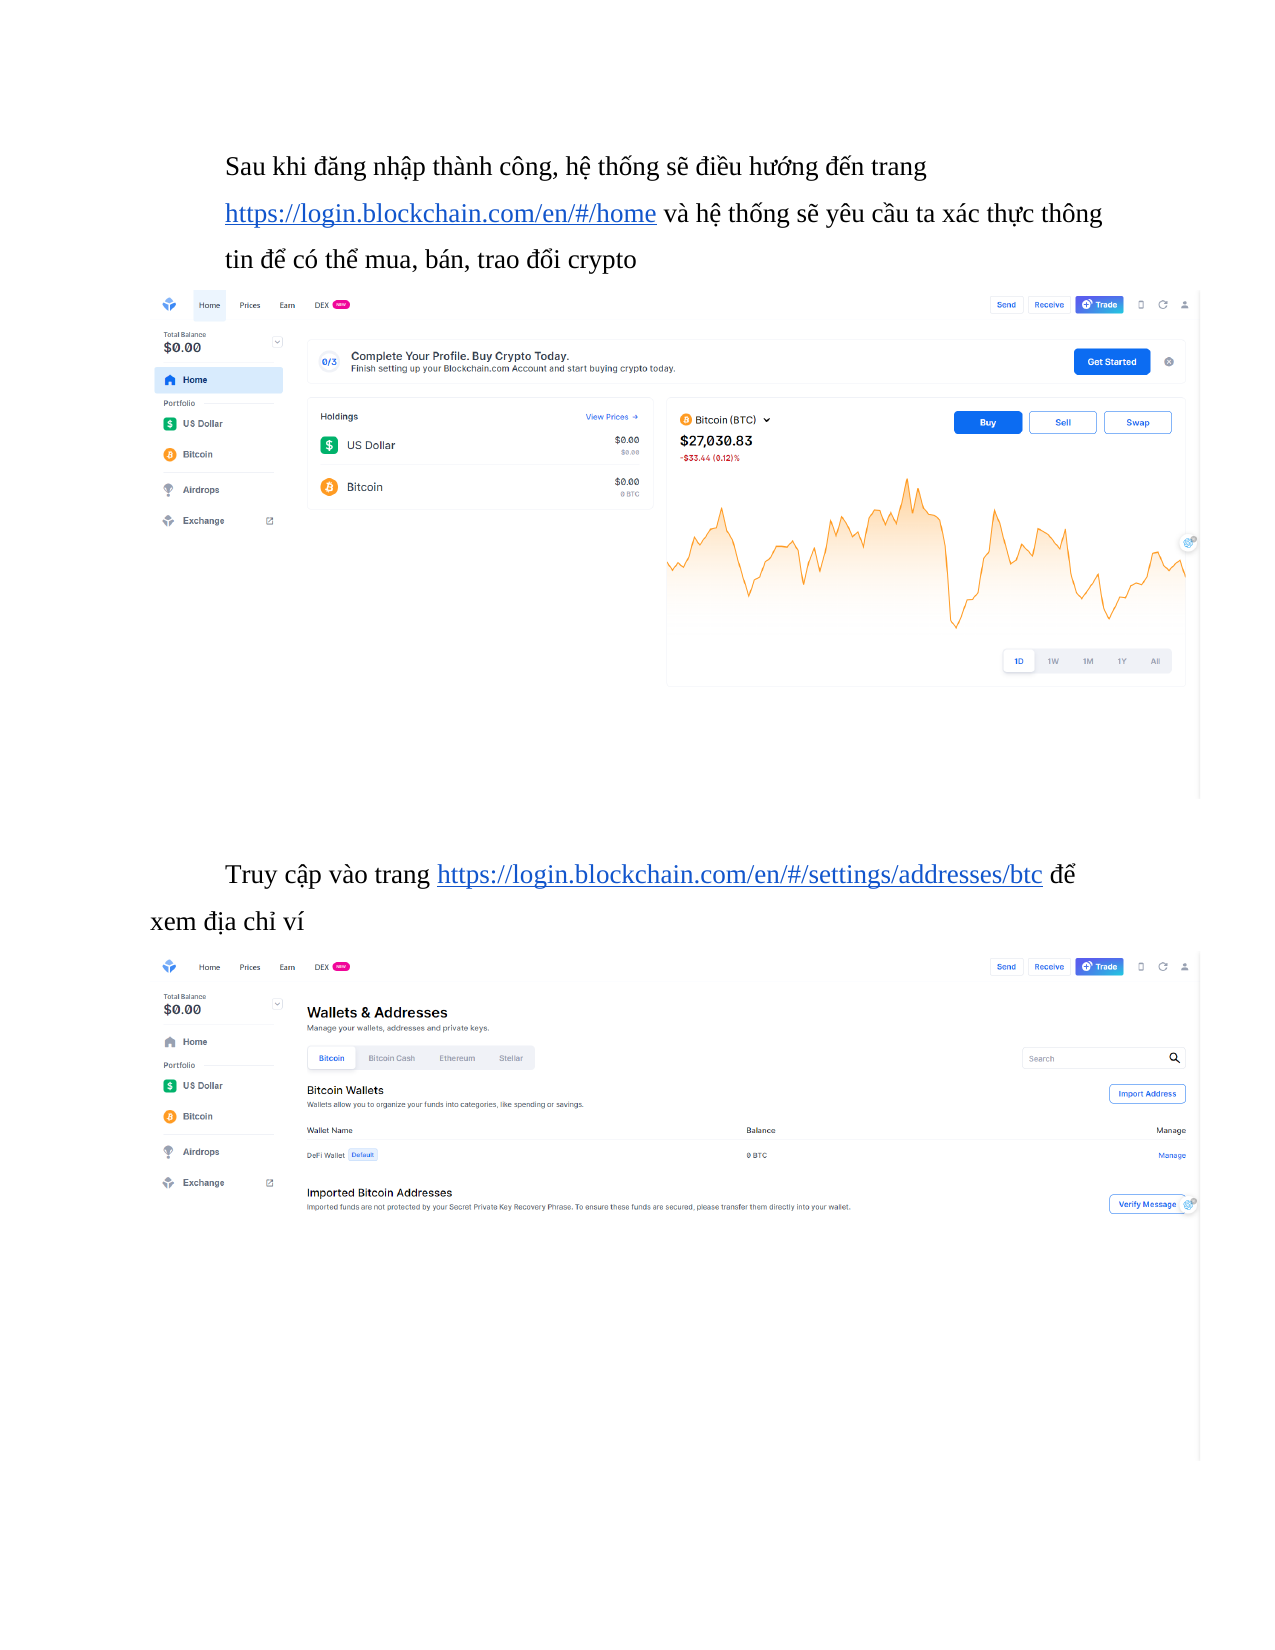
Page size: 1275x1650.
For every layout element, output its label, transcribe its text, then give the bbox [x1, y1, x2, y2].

text Sau khi đăng nhập thành công, hệ thống sẽ điều hướng đến trang https://login.blockchain.com/en/#/home và hệ thống sẽ yêu cầu ta xác thực thông tin để có thể mua, bán, trao đổi crypto [225, 150, 1125, 274]
picture [150, 290, 1200, 799]
text Truy cập vào trang https://login.blockchain.com/en/#/settings/addresses/btc để xem địa chỉ ví [150, 858, 1125, 936]
picture [150, 951, 1200, 1461]
